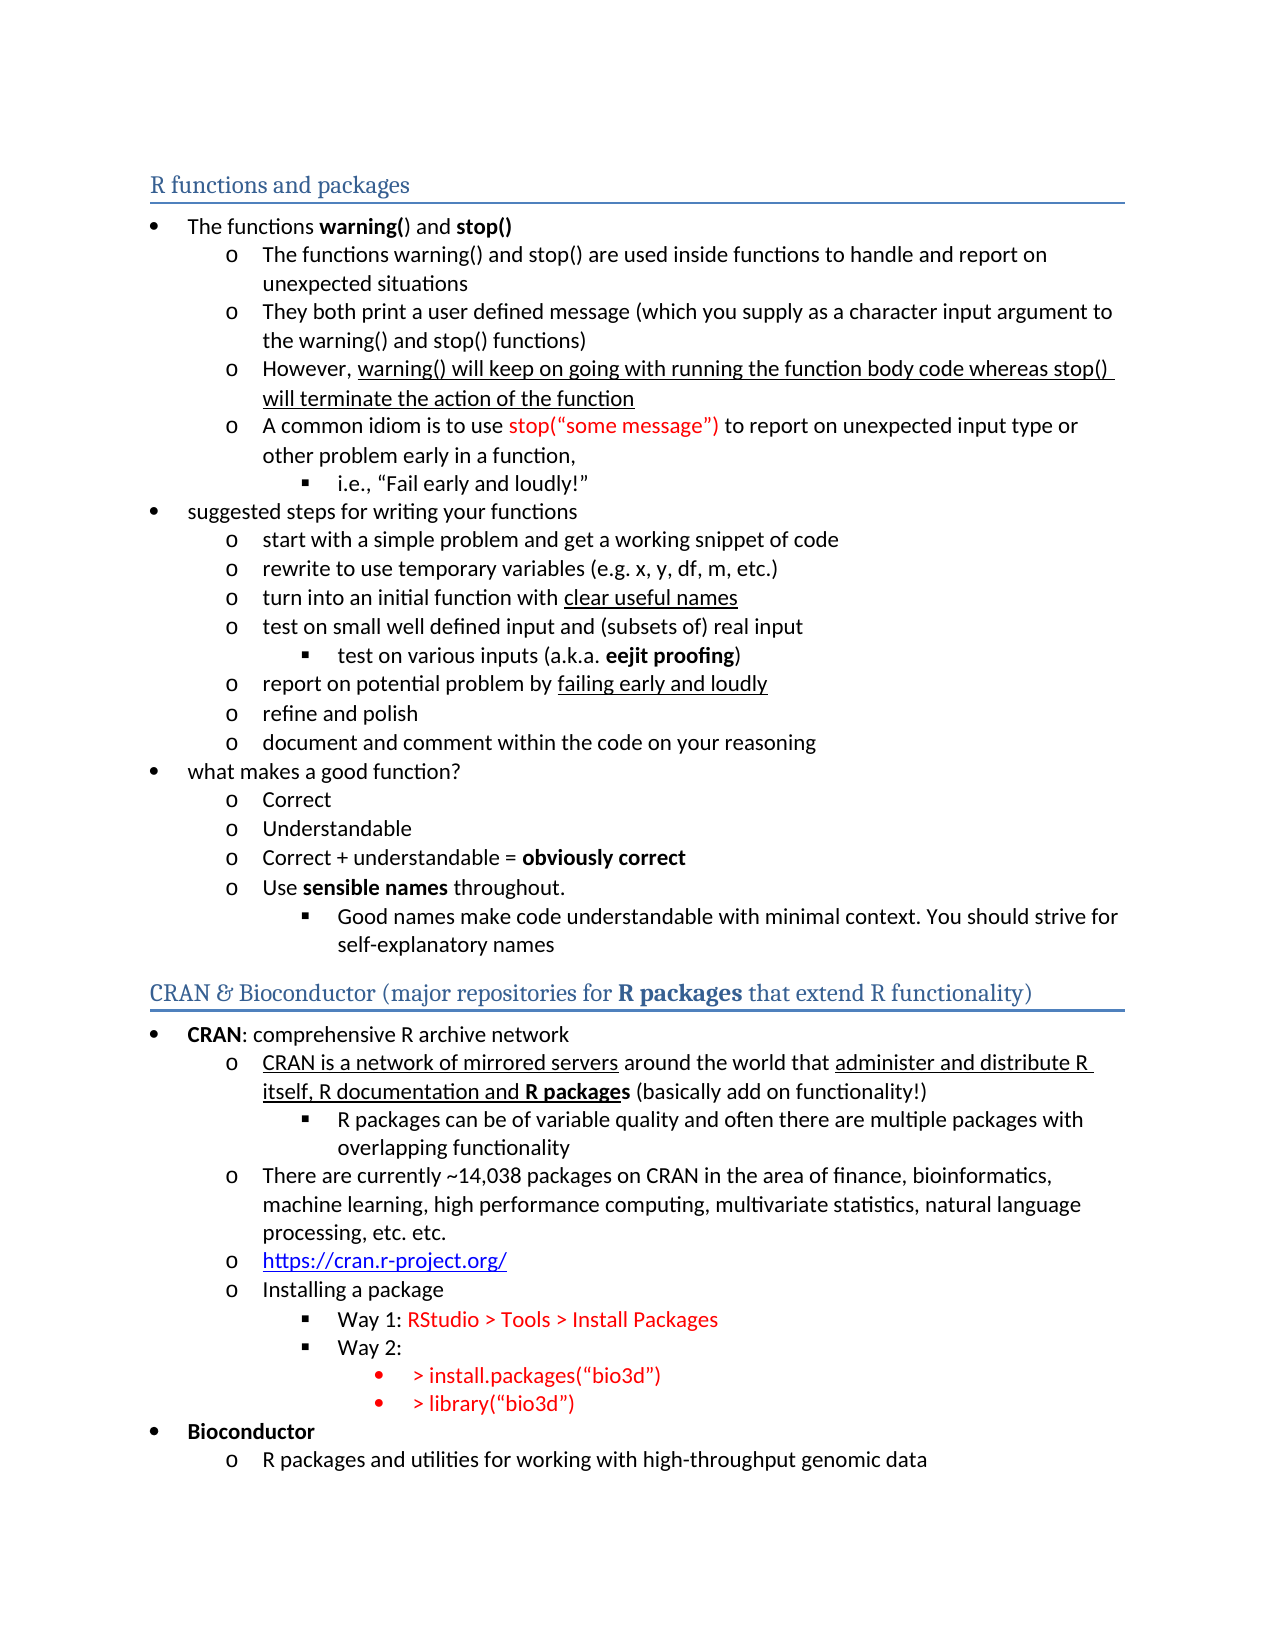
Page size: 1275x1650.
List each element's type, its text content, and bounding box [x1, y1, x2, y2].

list Installing a package [225, 1276, 1125, 1305]
subtitle R functions and packages [150, 171, 1125, 202]
list suggested steps for writing your functions [150, 497, 1125, 525]
list what makes a good function? [150, 757, 1125, 785]
list i.e., “Fail early and loudly!” [300, 469, 1125, 497]
list > library(“bio3d”) [375, 1389, 1125, 1417]
list R packages and utilities for working with high-throughput genomic data [225, 1445, 1125, 1474]
list The functions warning() and stop() are used inside functions to handle and report on unexpected situations [225, 240, 1125, 297]
list report on potential problem by failing early and loudly [225, 669, 1125, 699]
list CRAN: comprehensive R archive network [150, 1020, 1125, 1048]
list start with a simple problem and get a working snippet of code [225, 525, 1125, 554]
list turn into an initial function with clear useful names [225, 583, 1125, 612]
list test on small well defined input and (subsets of) real input [225, 612, 1125, 642]
list refine and polish [225, 699, 1125, 728]
list Way 2: [300, 1333, 1125, 1361]
list A common idiom is to use stop(“some message”) to report on unexpected input type or other problem early in a function, [225, 412, 1125, 469]
list Good names make code understandable with minimal context. You should strive for self-explanatory names [300, 902, 1125, 958]
list Bioconductor [150, 1417, 1125, 1445]
list Way 1: RStudio > Tools > Install Packages [300, 1305, 1125, 1333]
list CRAN is a network of mirrored servers around the world that administer and distribute R itself, R documentation and R packages (basically add on functionality!) [225, 1048, 1125, 1105]
list R packages can be of variable quality and often there are multiple packages with overlapping functionality [300, 1105, 1125, 1161]
list However, warning() will keep on going with running the function body code whereas stop() will terminate the action of the function [225, 354, 1125, 412]
list test on various inputs (a.k.a. eejit proofing) [300, 642, 1125, 669]
list > install.packages(“bio3d”) [375, 1361, 1125, 1389]
list Use sensible names throughout. [225, 873, 1125, 902]
list They both print a user defined message (which you supply as a character input argument to the warning() and stop() functions) [225, 297, 1125, 354]
list rewrite to use temporary variables (e.g. x, y, df, m, etc.) [225, 554, 1125, 583]
subtitle CRAN & Bioconductor (major repositories for R packages that extend R functionality) [150, 979, 1125, 1009]
list There are currently ~14,038 packages on CRAN in the area of finance, bioinformatics, machine learning, high performance computing, multivariate statistics, natural language processing, etc. etc. [225, 1161, 1125, 1246]
list Understandable [225, 814, 1125, 843]
list https://cran.r-project.org/ [225, 1246, 1125, 1276]
list The functions warning() and stop() [150, 212, 1125, 240]
list Correct [225, 785, 1125, 814]
list document and comment within the code on your reasoning [225, 728, 1125, 757]
list Correct + understandable = obviously correct [225, 843, 1125, 873]
